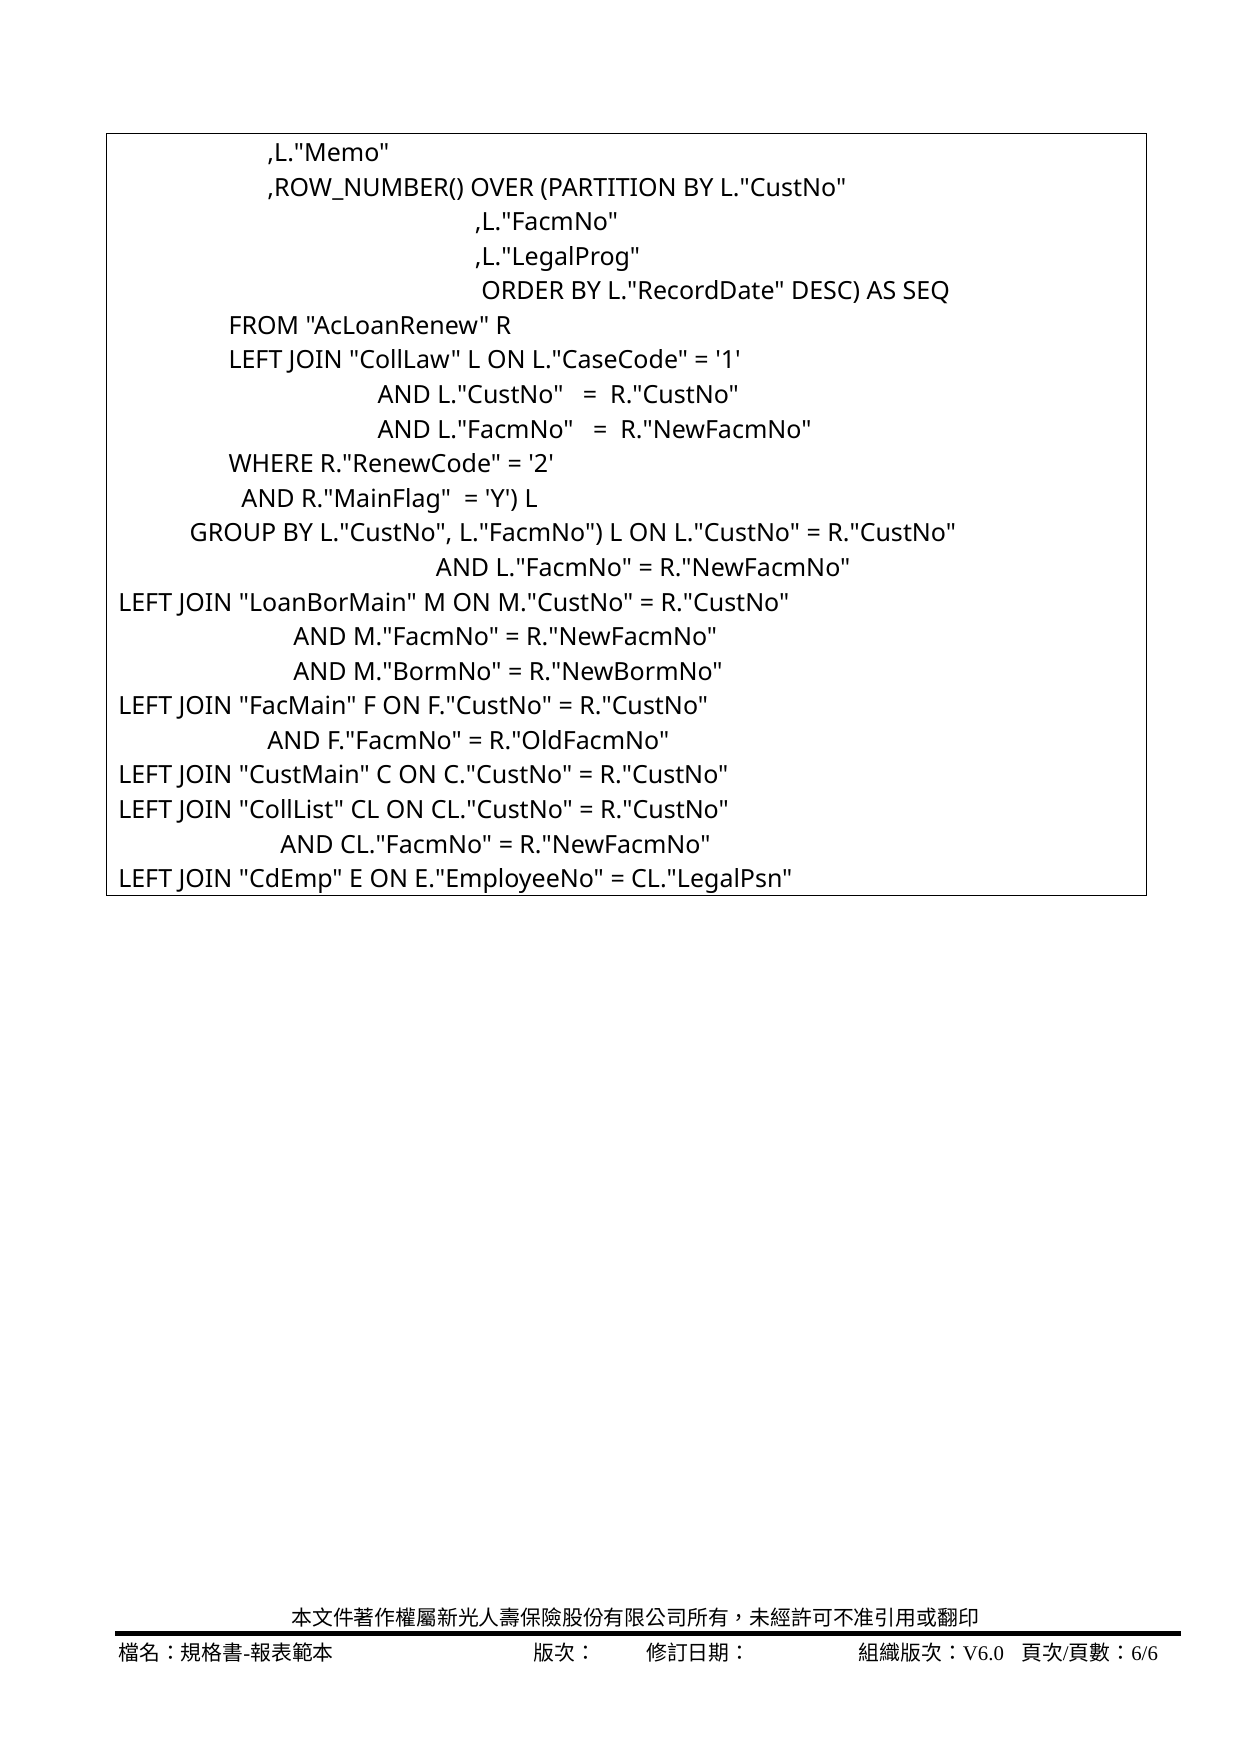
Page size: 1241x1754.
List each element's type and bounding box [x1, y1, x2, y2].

table_header [107, 134, 1146, 895]
